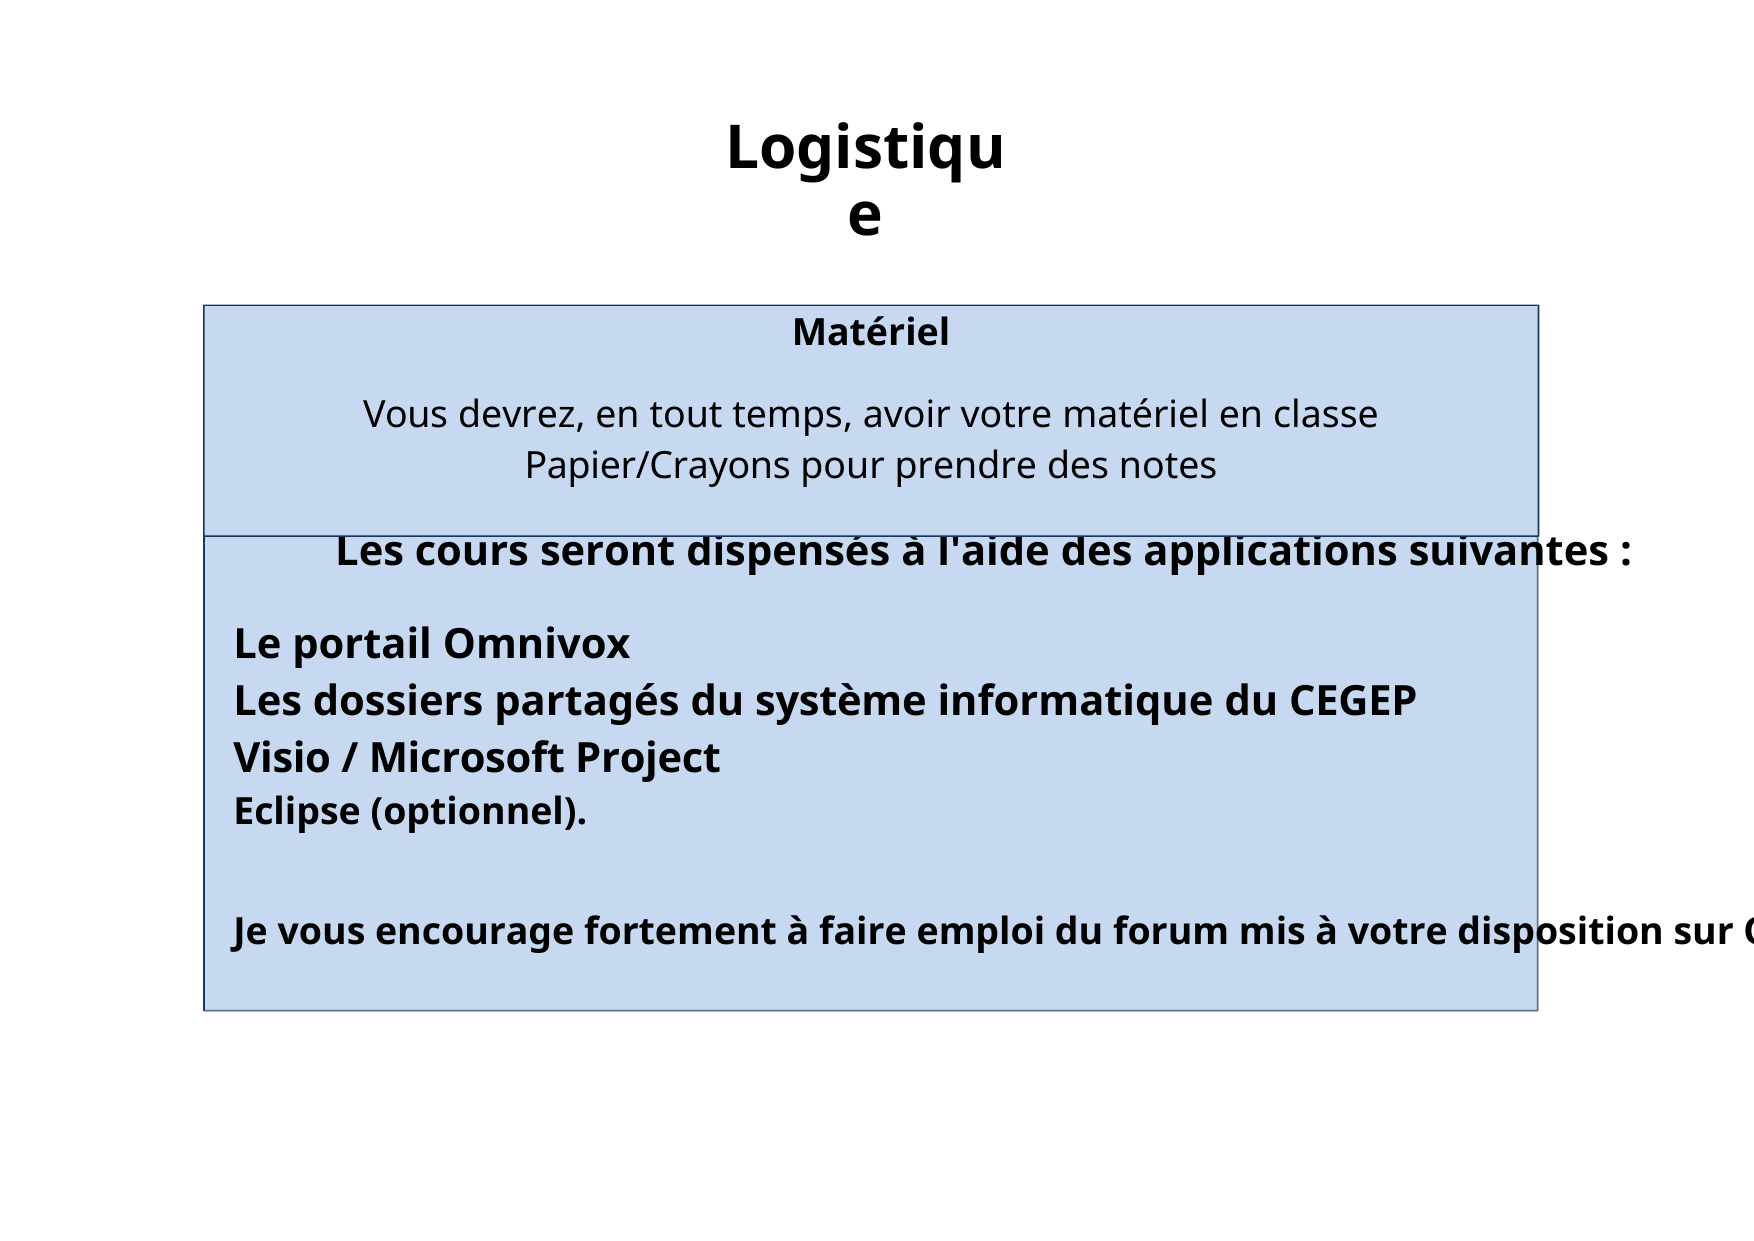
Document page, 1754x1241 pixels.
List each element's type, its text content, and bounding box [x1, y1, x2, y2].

text Logistique [718, 114, 1012, 248]
